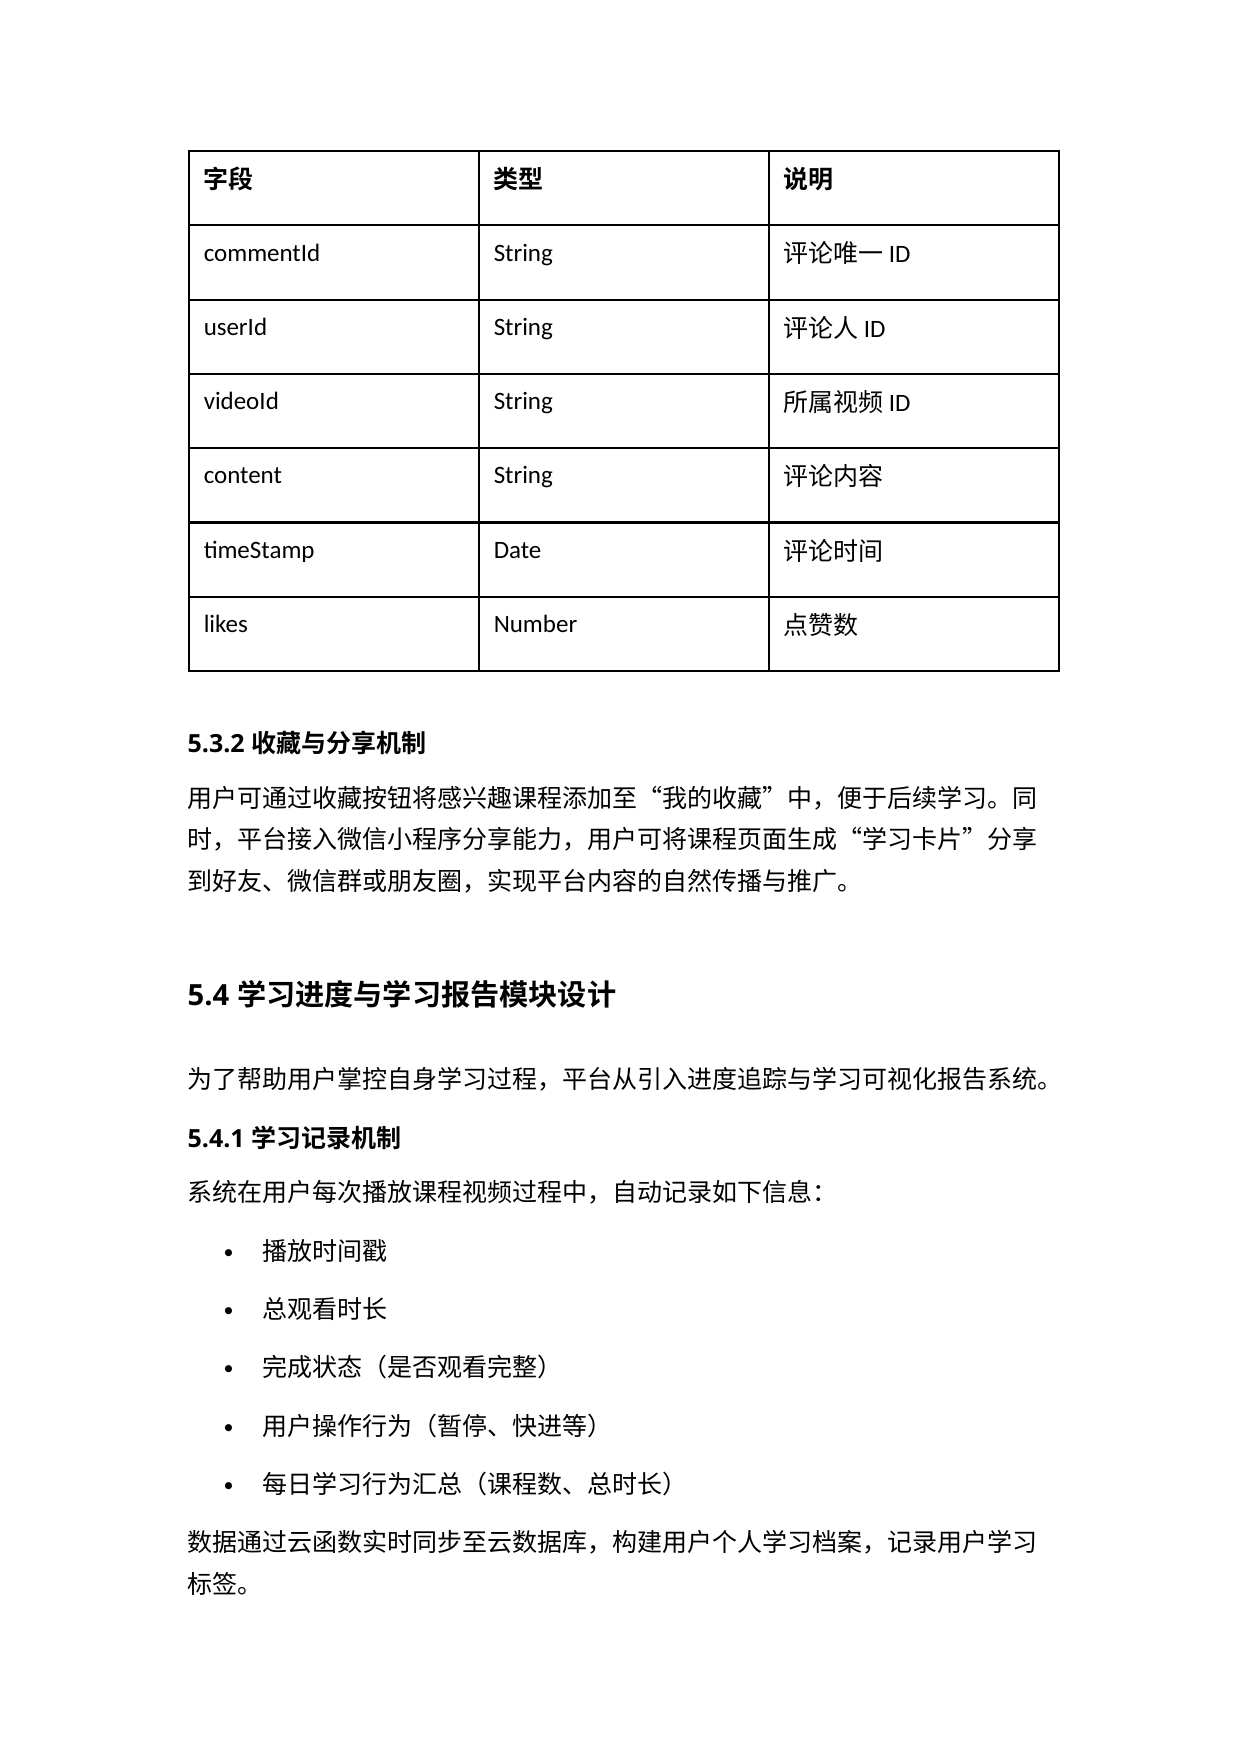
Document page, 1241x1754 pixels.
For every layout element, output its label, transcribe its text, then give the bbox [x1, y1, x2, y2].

table_cell timeStamp [190, 524, 478, 596]
table_cell content [190, 449, 478, 521]
table_header 类型 [480, 152, 768, 224]
table_cell String [480, 449, 768, 521]
table_cell 评论唯一ID [770, 226, 1058, 298]
text 系统在用户每次播放课程视频过程中，自动记录如下信息： [187, 1173, 1053, 1209]
table_cell Number [480, 598, 768, 670]
text 5.3.2 收藏与分享机制 [187, 724, 1053, 760]
table_cell String [480, 226, 768, 298]
text 5.4 学习进度与学习报告模块设计 [187, 971, 1053, 1014]
text 数据通过云函数实时同步至云数据库，构建用户个人学习档案，记录用户学习标签。 [187, 1523, 1053, 1601]
table_cell 所属视频ID [770, 375, 1058, 447]
table_cell 评论时间 [770, 524, 1058, 596]
table_cell String [480, 375, 768, 447]
table_cell videoId [190, 375, 478, 447]
table_cell String [480, 301, 768, 373]
table_cell Date [480, 524, 768, 596]
list 播放时间戳 [225, 1231, 1053, 1267]
table_cell 评论内容 [770, 449, 1058, 521]
table_cell userId [190, 301, 478, 373]
table_cell 点赞数 [770, 598, 1058, 670]
table_cell commentId [190, 226, 478, 298]
text 为了帮助用户掌控自身学习过程，平台从引入进度追踪与学习可视化报告系统。 [187, 1060, 1053, 1096]
table_header 字段 [190, 152, 478, 224]
table_cell 评论人ID [770, 301, 1058, 373]
text 5.4.1 学习记录机制 [187, 1118, 1053, 1154]
list 用户操作行为（暂停、快进等） [225, 1406, 1053, 1442]
list 完成状态（是否观看完整） [225, 1348, 1053, 1384]
table_header 说明 [770, 152, 1058, 224]
table_cell likes [190, 598, 478, 670]
list 总观看时长 [225, 1289, 1053, 1326]
list 每日学习行为汇总（课程数、总时长） [225, 1464, 1053, 1501]
text 用户可通过收藏按钮将感兴趣课程添加至“我的收藏”中，便于后续学习。同时，平台接入微信小程序分享能力，用户可将课程页面生成“学习卡片”分享到好友、微信群或朋友圈，实现平台内容的自然传播与推广。 [187, 778, 1053, 898]
